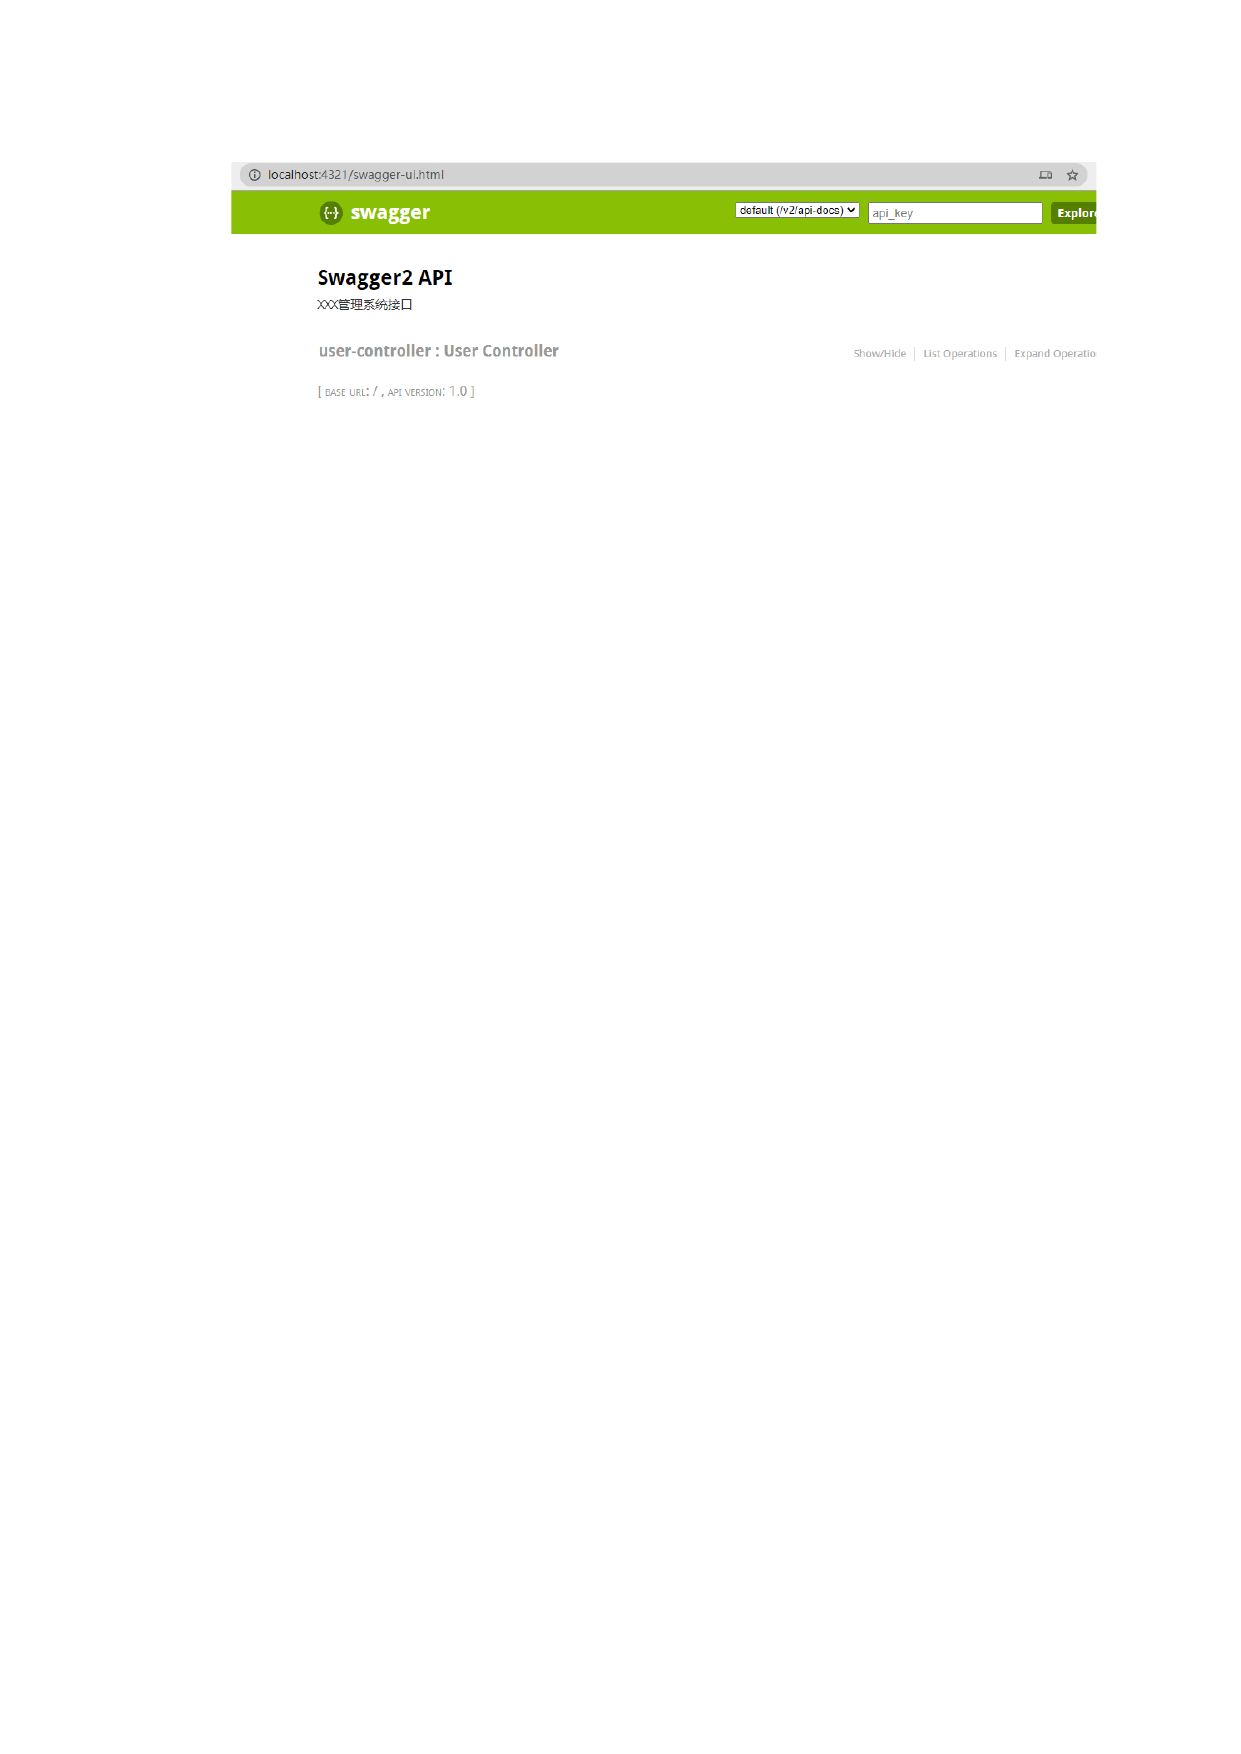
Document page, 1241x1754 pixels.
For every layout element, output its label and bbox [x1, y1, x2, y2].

picture [231, 162, 1097, 442]
